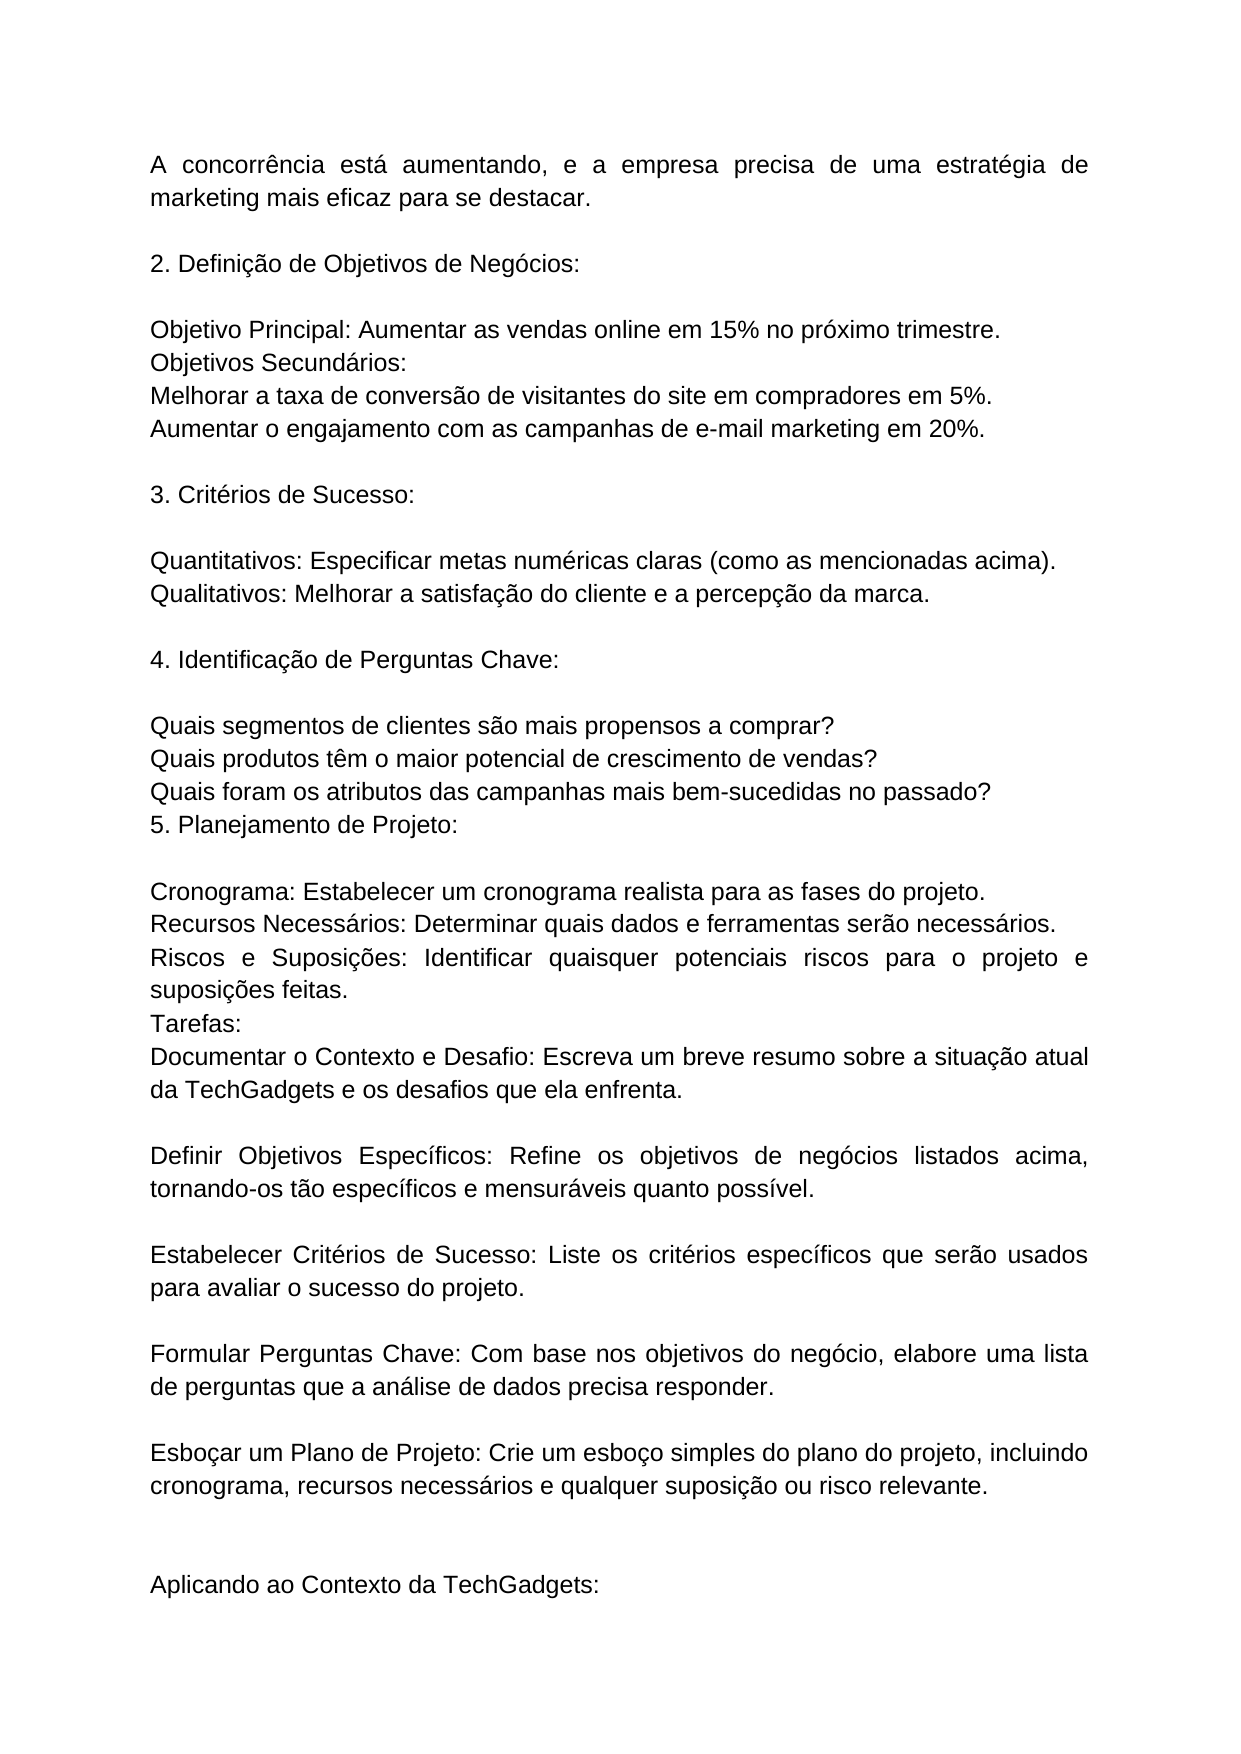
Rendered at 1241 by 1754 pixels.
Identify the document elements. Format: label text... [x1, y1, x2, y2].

text Aplicando ao Contexto da TechGadgets: [150, 1570, 1090, 1599]
text Formular Perguntas Chave: Com base nos objetivos do negócio, elabore uma lista de perguntas que a análise de dados precisa responder. [150, 1339, 1090, 1401]
text Cronograma: Estabelecer um cronograma realista para as fases do projeto. [150, 876, 1090, 905]
text Recursos Necessários: Determinar quais dados e ferramentas serão necessários. [150, 909, 1090, 938]
text 5. Planejamento de Projeto: [150, 810, 1090, 839]
text 3. Critérios de Sucesso: [150, 480, 1090, 509]
text Estabelecer Critérios de Sucesso: Liste os critérios específicos que serão usados para avaliar o sucesso do projeto. [150, 1240, 1090, 1301]
text A concorrência está aumentando, e a empresa precisa de uma estratégia de marketing mais eficaz para se destacar. [150, 150, 1090, 212]
text Quantitativos: Especificar metas numéricas claras (como as mencionadas acima). [150, 546, 1090, 575]
text Documentar o Contexto e Desafio: Escreva um breve resumo sobre a situação atual da TechGadgets e os desafios que ela enfrenta. [150, 1042, 1090, 1103]
text Melhorar a taxa de conversão de visitantes do site em compradores em 5%. [150, 381, 1090, 410]
text Quais foram os atributos das campanhas mais bem-sucedidas no passado? [150, 777, 1090, 806]
text Qualitativos: Melhorar a satisfação do cliente e a percepção da marca. [150, 579, 1090, 608]
text Riscos e Suposições: Identificar quaisquer potenciais riscos para o projeto e suposições feitas. [150, 942, 1090, 1004]
text 4. Identificação de Perguntas Chave: [150, 645, 1090, 674]
text Quais segmentos de clientes são mais propensos a comprar? [150, 711, 1090, 740]
text Quais produtos têm o maior potencial de crescimento de vendas? [150, 744, 1090, 773]
text Objetivo Principal: Aumentar as vendas online em 15% no próximo trimestre. [150, 315, 1090, 344]
text Esboçar um Plano de Projeto: Crie um esboço simples do plano do projeto, incluindo cronograma, recursos necessários e qualquer suposição ou risco relevante. [150, 1438, 1090, 1499]
text Objetivos Secundários: [150, 348, 1090, 377]
text Aumentar o engajamento com as campanhas de e-mail marketing em 20%. [150, 414, 1090, 443]
text Definir Objetivos Específicos: Refine os objetivos de negócios listados acima, tornando-os tão específicos e mensuráveis quanto possível. [150, 1141, 1090, 1202]
text Tarefas: [150, 1008, 1090, 1037]
text 2. Definição de Objetivos de Negócios: [150, 249, 1090, 278]
